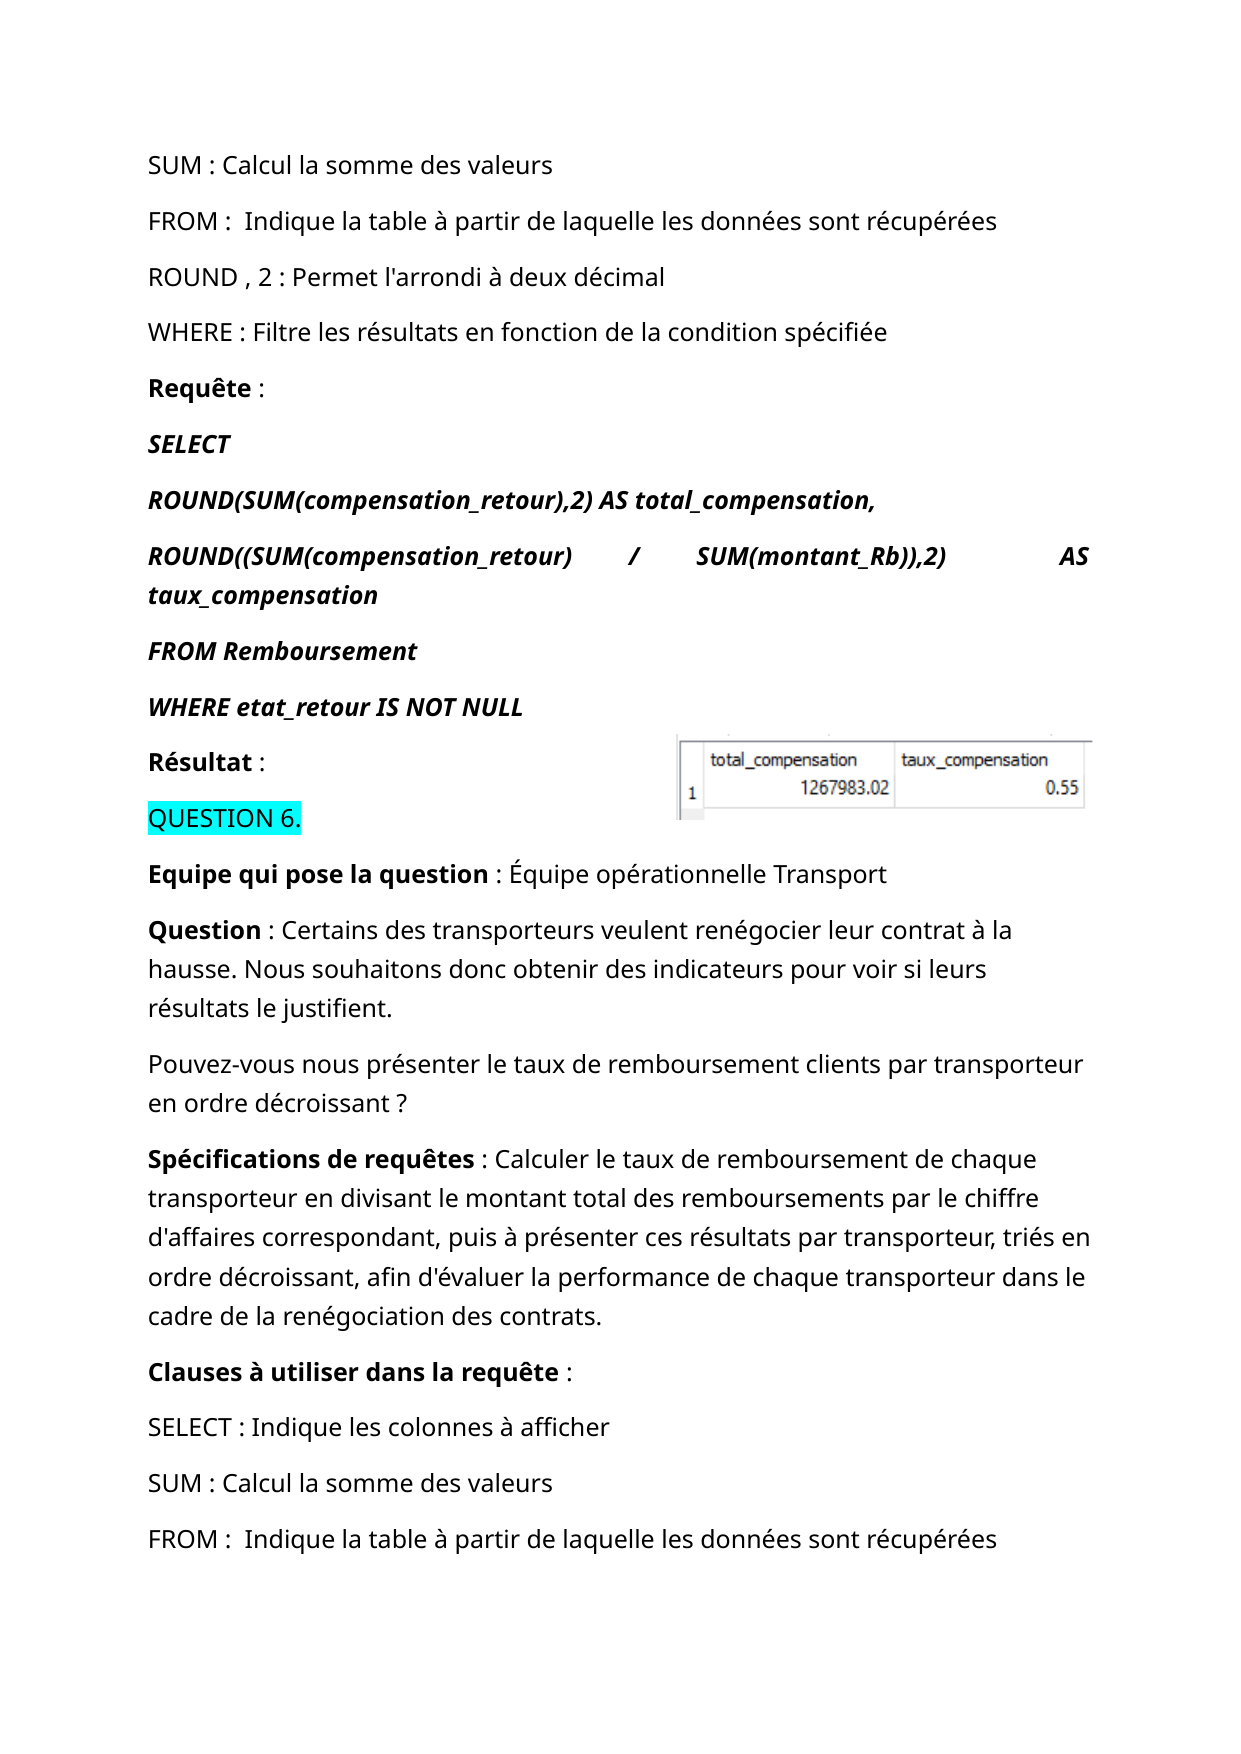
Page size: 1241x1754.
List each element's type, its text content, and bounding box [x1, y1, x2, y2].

text Résultat : [148, 745, 1093, 779]
text FROM : Indique la table à partir de laquelle les données sont récupérées [148, 203, 1093, 237]
text Clauses à utiliser dans la requête : [148, 1354, 1093, 1388]
text Equipe qui pose la question : Équipe opérationnelle Transport [148, 857, 1093, 891]
text Requête : [148, 371, 1093, 405]
text SUM : Calcul la somme des valeurs [148, 1466, 1093, 1500]
text Spécifications de requêtes : Calculer le taux de remboursement de chaque transporteur en divisant le montant total des remboursements par le chiffre d'affaires correspondant, puis à présenter ces résultats par transporteur, triés en ordre décroissant, afin d'évaluer la performance de chaque transporteur dans le cadre de la renégociation des contrats. [148, 1142, 1093, 1332]
text ROUND , 2 : Permet l'arrondi à deux décimal [148, 259, 1093, 293]
text WHERE etat_retour IS NOT NULL [148, 689, 1093, 723]
text WHERE : Filtre les résultats en fonction de la condition spécifiée [148, 315, 1093, 349]
text SELECT : Indique les colonnes à afficher [148, 1410, 1093, 1444]
text QUESTION 6. [301, 801, 1093, 835]
text Question : Certains des transporteurs veulent renégocier leur contrat à la hausse. Nous souhaitons donc obtenir des indicateurs pour voir si leurs résultats le justifient. [148, 913, 1093, 1025]
text ROUND(SUM(compensation_retour),2) AS total_compensation, [148, 483, 1093, 517]
text FROM : Indique la table à partir de laquelle les données sont récupérées [148, 1522, 1093, 1556]
text Pouvez-vous nous présenter le taux de remboursement clients par transporteur en ordre décroissant ? [148, 1047, 1093, 1120]
text FROM Remboursement [148, 633, 1093, 667]
text ROUND((SUM(compensation_retour) / SUM(montant_Rb)),2) AS taux_compensation [148, 538, 1093, 612]
text SELECT [148, 427, 1093, 461]
text SUM : Calcul la somme des valeurs [148, 148, 1093, 182]
picture [675, 734, 1093, 745]
picture [675, 779, 1093, 801]
